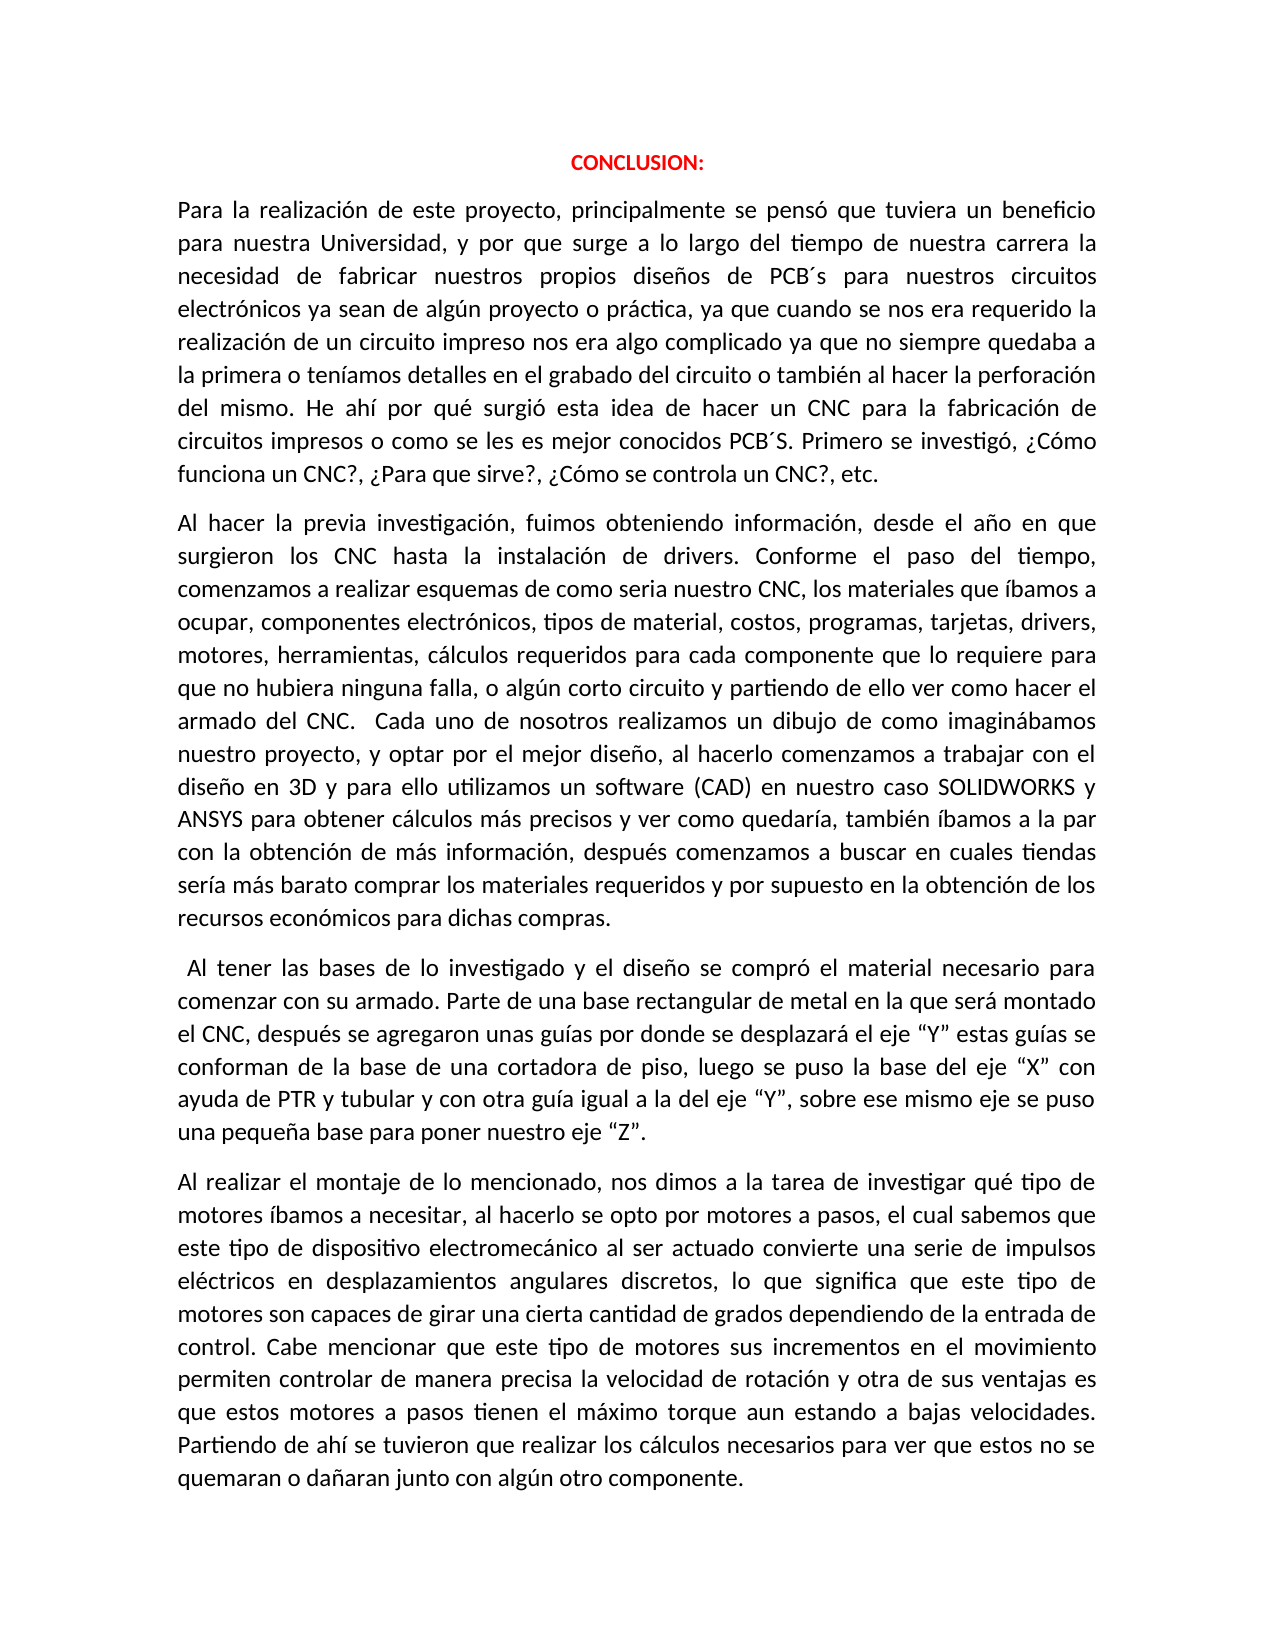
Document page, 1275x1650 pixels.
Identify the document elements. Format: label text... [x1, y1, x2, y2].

text CONCLUSION: [177, 148, 1098, 176]
text Al tener las bases de lo investigado y el diseño se compró el material necesario para comenzar con su armado. Parte de una base rectangular de metal en la que será montado el CNC, después se agregaron unas guías por donde se desplazará el eje “Y” estas guías se conforman de la base de una cortadora de piso, luego se puso la base del eje “X” con ayuda de PTR y tubular y con otra guía igual a la del eje “Y”, sobre ese mismo eje se puso una pequeña base para poner nuestro eje “Z”. [177, 952, 1098, 1147]
text Al hacer la previa investigación, fuimos obteniendo información, desde el año en que surgieron los CNC hasta la instalación de drivers. Conforme el paso del tiempo, comenzamos a realizar esquemas de como seria nuestro CNC, los materiales que íbamos a ocupar, componentes electrónicos, tipos de material, costos, programas, tarjetas, drivers, motores, herramientas, cálculos requeridos para cada componente que lo requiere para que no hubiera ninguna falla, o algún corto circuito y partiendo de ello ver como hacer el armado del CNC. Cada uno de nosotros realizamos un dibujo de como imaginábamos nuestro proyecto, y optar por el mejor diseño, al hacerlo comenzamos a trabajar con el diseño en 3D y para ello utilizamos un software (CAD) en nuestro caso SOLIDWORKS y ANSYS para obtener cálculos más precisos y ver como quedaría, también íbamos a la par con la obtención de más información, después comenzamos a buscar en cuales tiendas sería más barato comprar los materiales requeridos y por supuesto en la obtención de los recursos económicos para dichas compras. [177, 507, 1098, 933]
text Al realizar el montaje de lo mencionado, nos dimos a la tarea de investigar qué tipo de motores íbamos a necesitar, al hacerlo se opto por motores a pasos, el cual sabemos que este tipo de dispositivo electromecánico al ser actuado convierte una serie de impulsos eléctricos en desplazamientos angulares discretos, lo que significa que este tipo de motores son capaces de girar una cierta cantidad de grados dependiendo de la entrada de control. Cabe mencionar que este tipo de motores sus incrementos en el movimiento permiten controlar de manera precisa la velocidad de rotación y otra de sus ventajas es que estos motores a pasos tienen el máximo torque aun estando a bajas velocidades. Partiendo de ahí se tuvieron que realizar los cálculos necesarios para ver que estos no se quemaran o dañaran junto con algún otro componente. [177, 1166, 1098, 1493]
text Para la realización de este proyecto, principalmente se pensó que tuviera un beneficio para nuestra Universidad, y por que surge a lo largo del tiempo de nuestra carrera la necesidad de fabricar nuestros propios diseños de PCB´s para nuestros circuitos electrónicos ya sean de algún proyecto o práctica, ya que cuando se nos era requerido la realización de un circuito impreso nos era algo complicado ya que no siempre quedaba a la primera o teníamos detalles en el grabado del circuito o también al hacer la perforación del mismo. He ahí por qué surgió esta idea de hacer un CNC para la fabricación de circuitos impresos o como se les es mejor conocidos PCB´S. Primero se investigó, ¿Cómo funciona un CNC?, ¿Para que sirve?, ¿Cómo se controla un CNC?, etc. [177, 194, 1098, 488]
